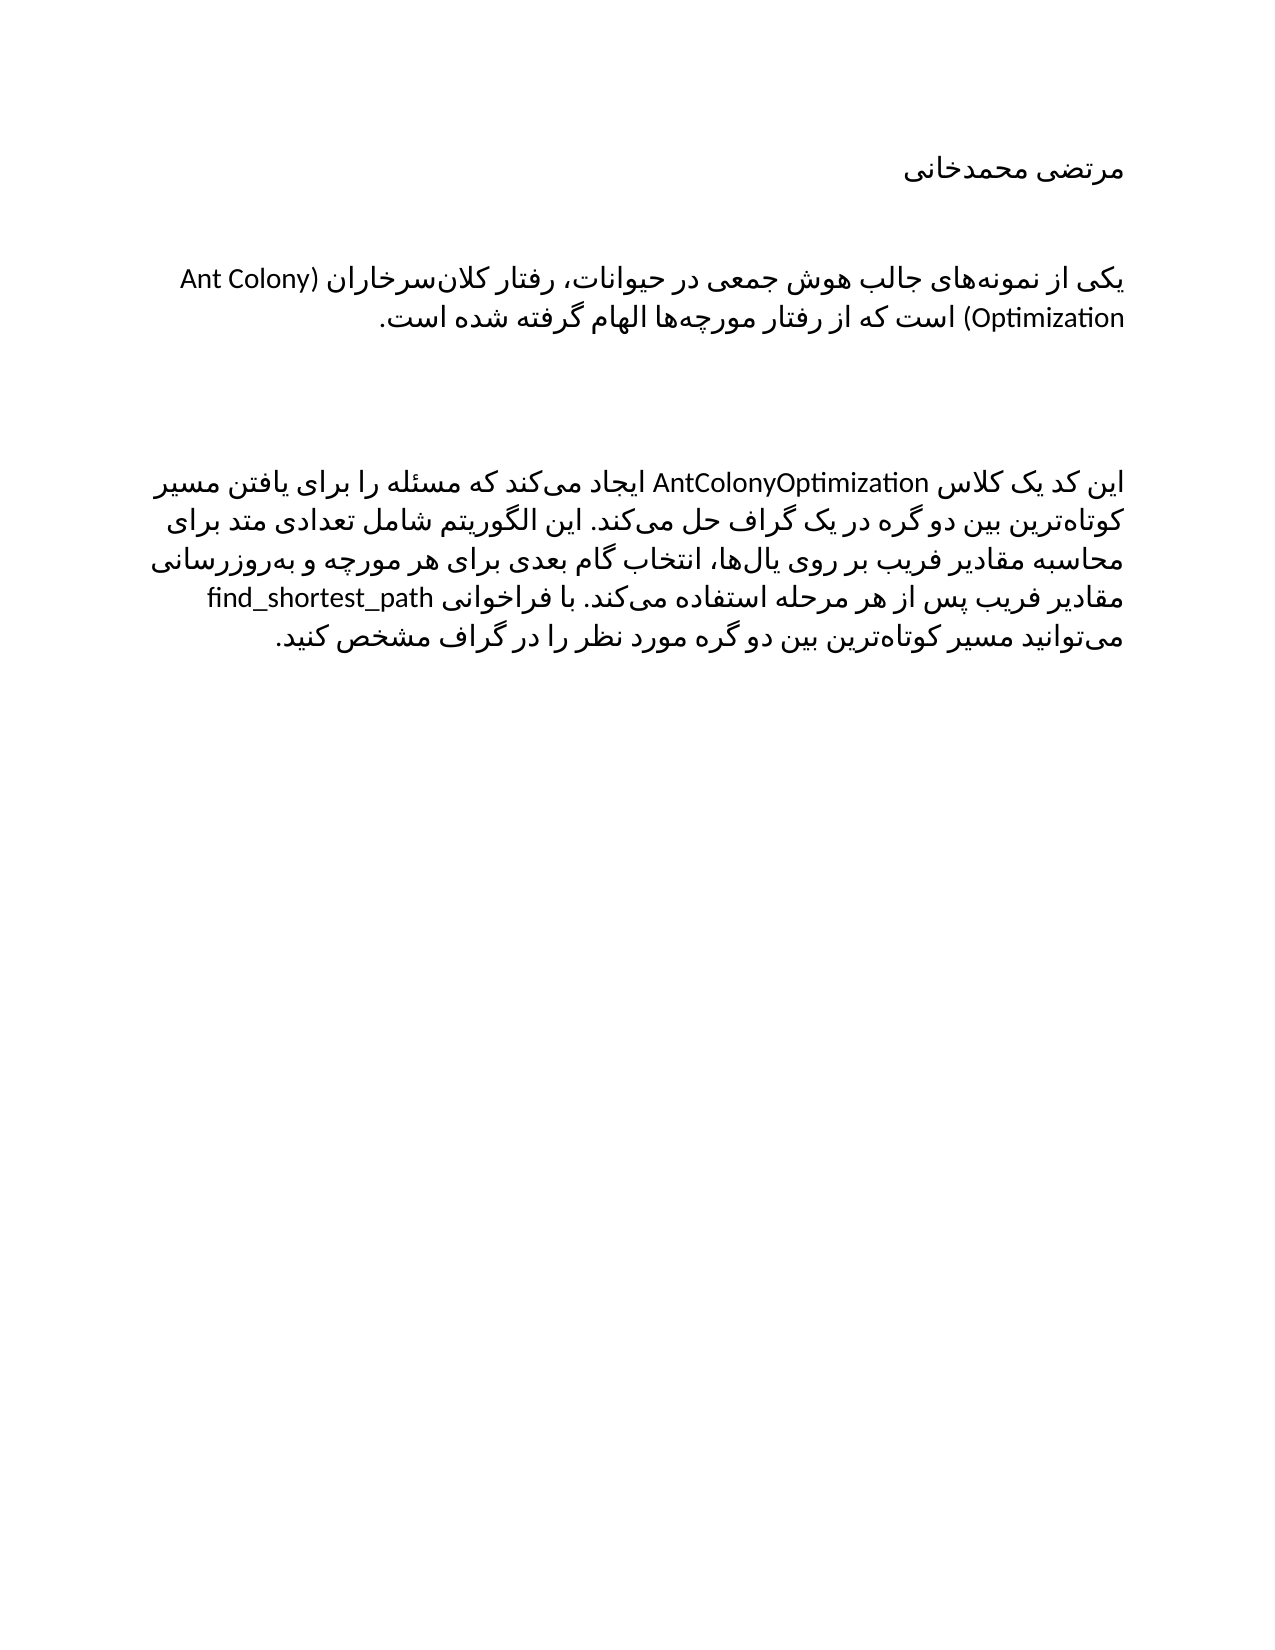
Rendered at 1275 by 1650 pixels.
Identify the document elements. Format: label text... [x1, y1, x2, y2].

text این کد یک کلاس AntColonyOptimization ایجاد می‌کند که مسئله را برای یافتن مسیر کوتاه‌ترین بین دو گره در یک گراف حل می‌کند. این الگوریتم شامل تعدادی متد برای محاسبه مقادیر فریب بر روی یال‌ها، انتخاب گام بعدی برای هر مورچه و به‌روزرسانی مقادیر فریب پس از هر مرحله استفاده می‌کند. با فراخوانی find_shortest_path می‌توانید مسیر کوتاه‌ترین بین دو گره مورد نظر را در گراف مشخص کنید. [150, 464, 1125, 653]
text مرتضی محمدخانی [150, 150, 1125, 186]
text یکی از نمونه‌های جالب هوش جمعی در حیوانات، رفتار کلان‌سرخاران (Ant Colony Optimization) است که از رفتار مورچه‌ها الهام گرفته شده است. [150, 260, 1125, 334]
